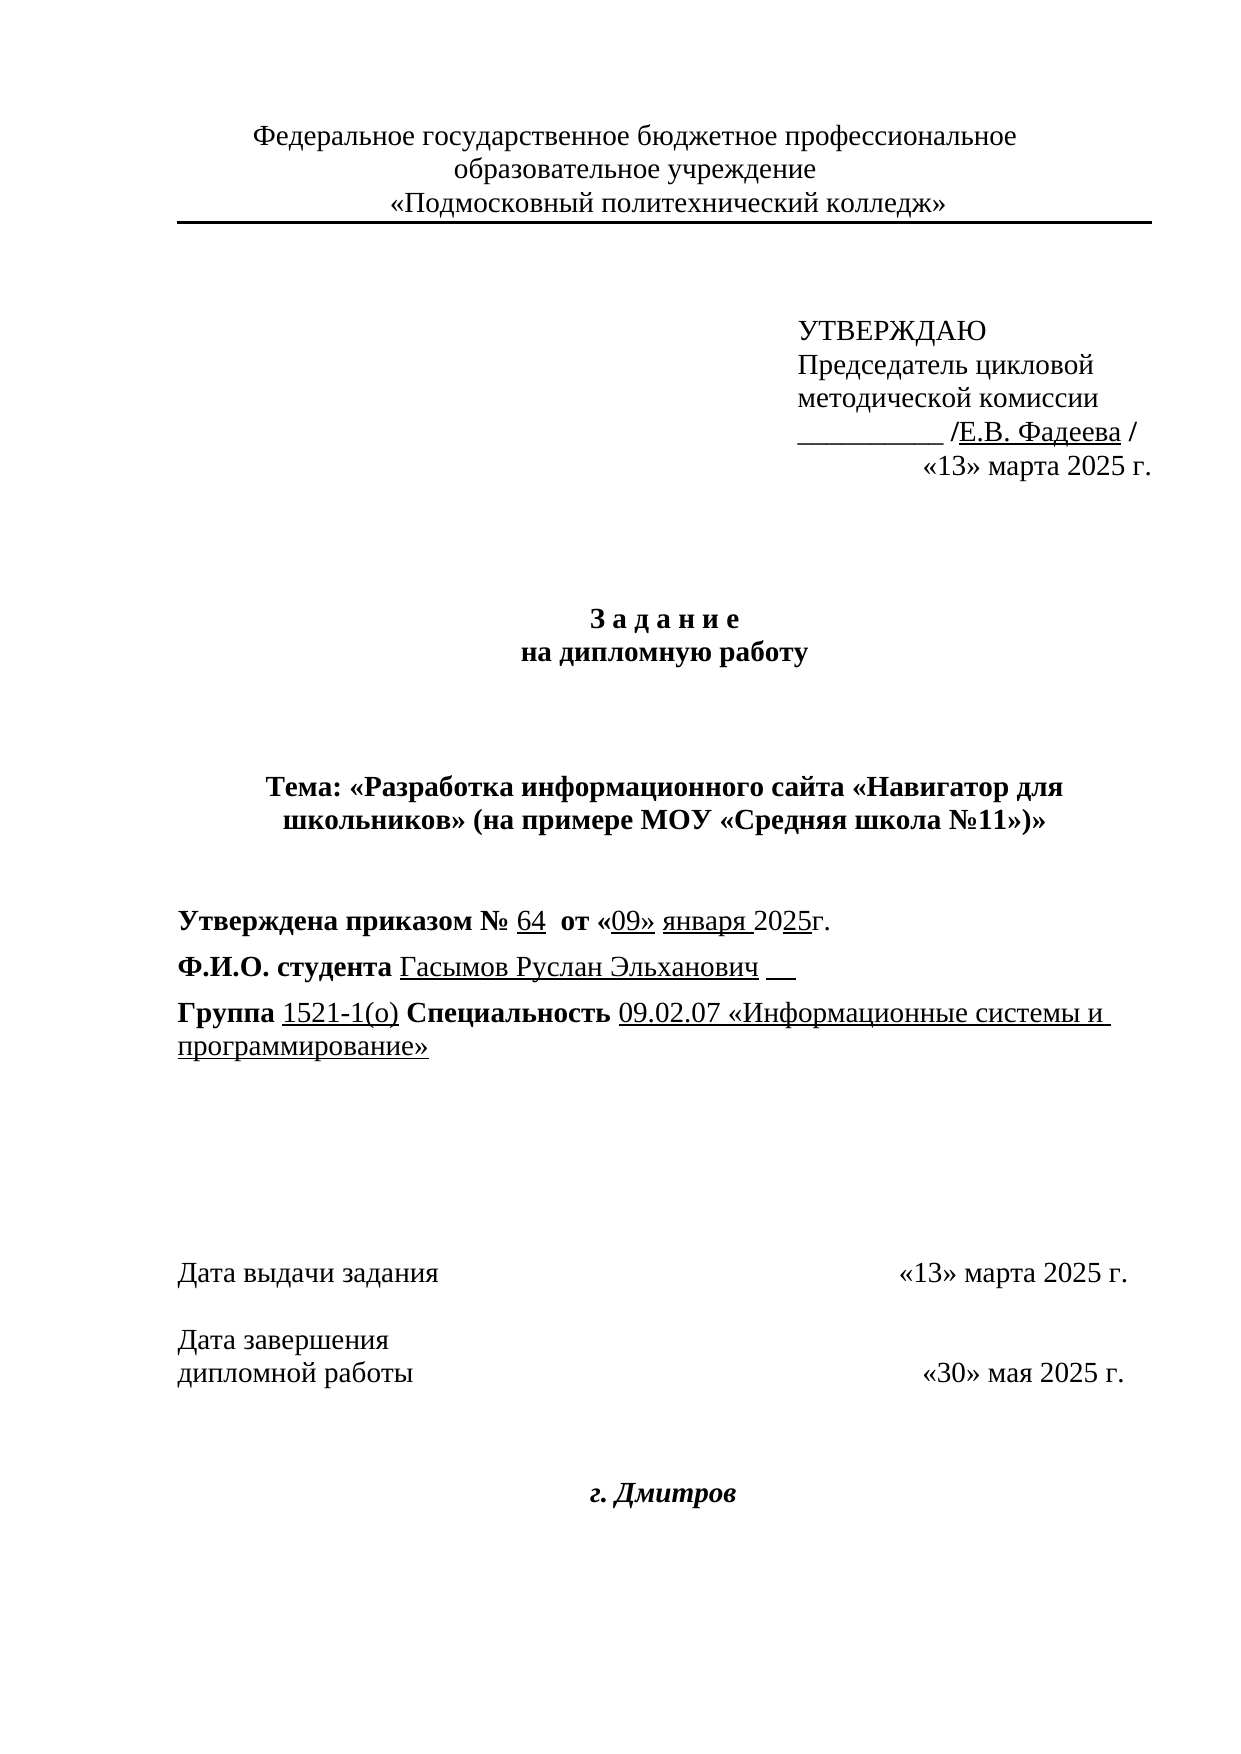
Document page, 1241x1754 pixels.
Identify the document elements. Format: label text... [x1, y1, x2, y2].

text «Подмосковный политехнический колледж» [177, 185, 1152, 221]
text Федеральное государственное бюджетное профессиональное [118, 118, 1152, 152]
text Дата завершения [177, 1322, 1152, 1355]
text г. Дмитров [177, 1475, 1152, 1509]
text Ф.И.О. студента Гасымов Руслан Эльханович [177, 949, 1152, 982]
text УТВЕРЖДАЮ [797, 313, 1152, 347]
text Председатель цикловой методической комиссии [797, 347, 1152, 414]
text Тема: «Разработка информационного сайта «Навигатор для школьников» (на примере МОУ «Средняя школа №11»)» [177, 769, 1152, 836]
text дипломной работы «30» мая 2025 г. [177, 1355, 1152, 1389]
text Дата выдачи задания «13» марта 2025 г. [177, 1255, 1152, 1288]
text образовательное учреждение [118, 152, 1152, 185]
text «13» марта 2025 г. [177, 448, 1152, 481]
text З а д а н и е [177, 601, 1152, 634]
text на дипломную работу [177, 634, 1152, 668]
text __________ /Е.В. Фадеева / [797, 414, 1152, 448]
text Утверждена приказом № 64 от «09» января 2025г. [177, 903, 1152, 936]
text Группа 1521-1(о) Специальность 09.02.07 «Информационные системы и программирование» [177, 995, 1152, 1062]
